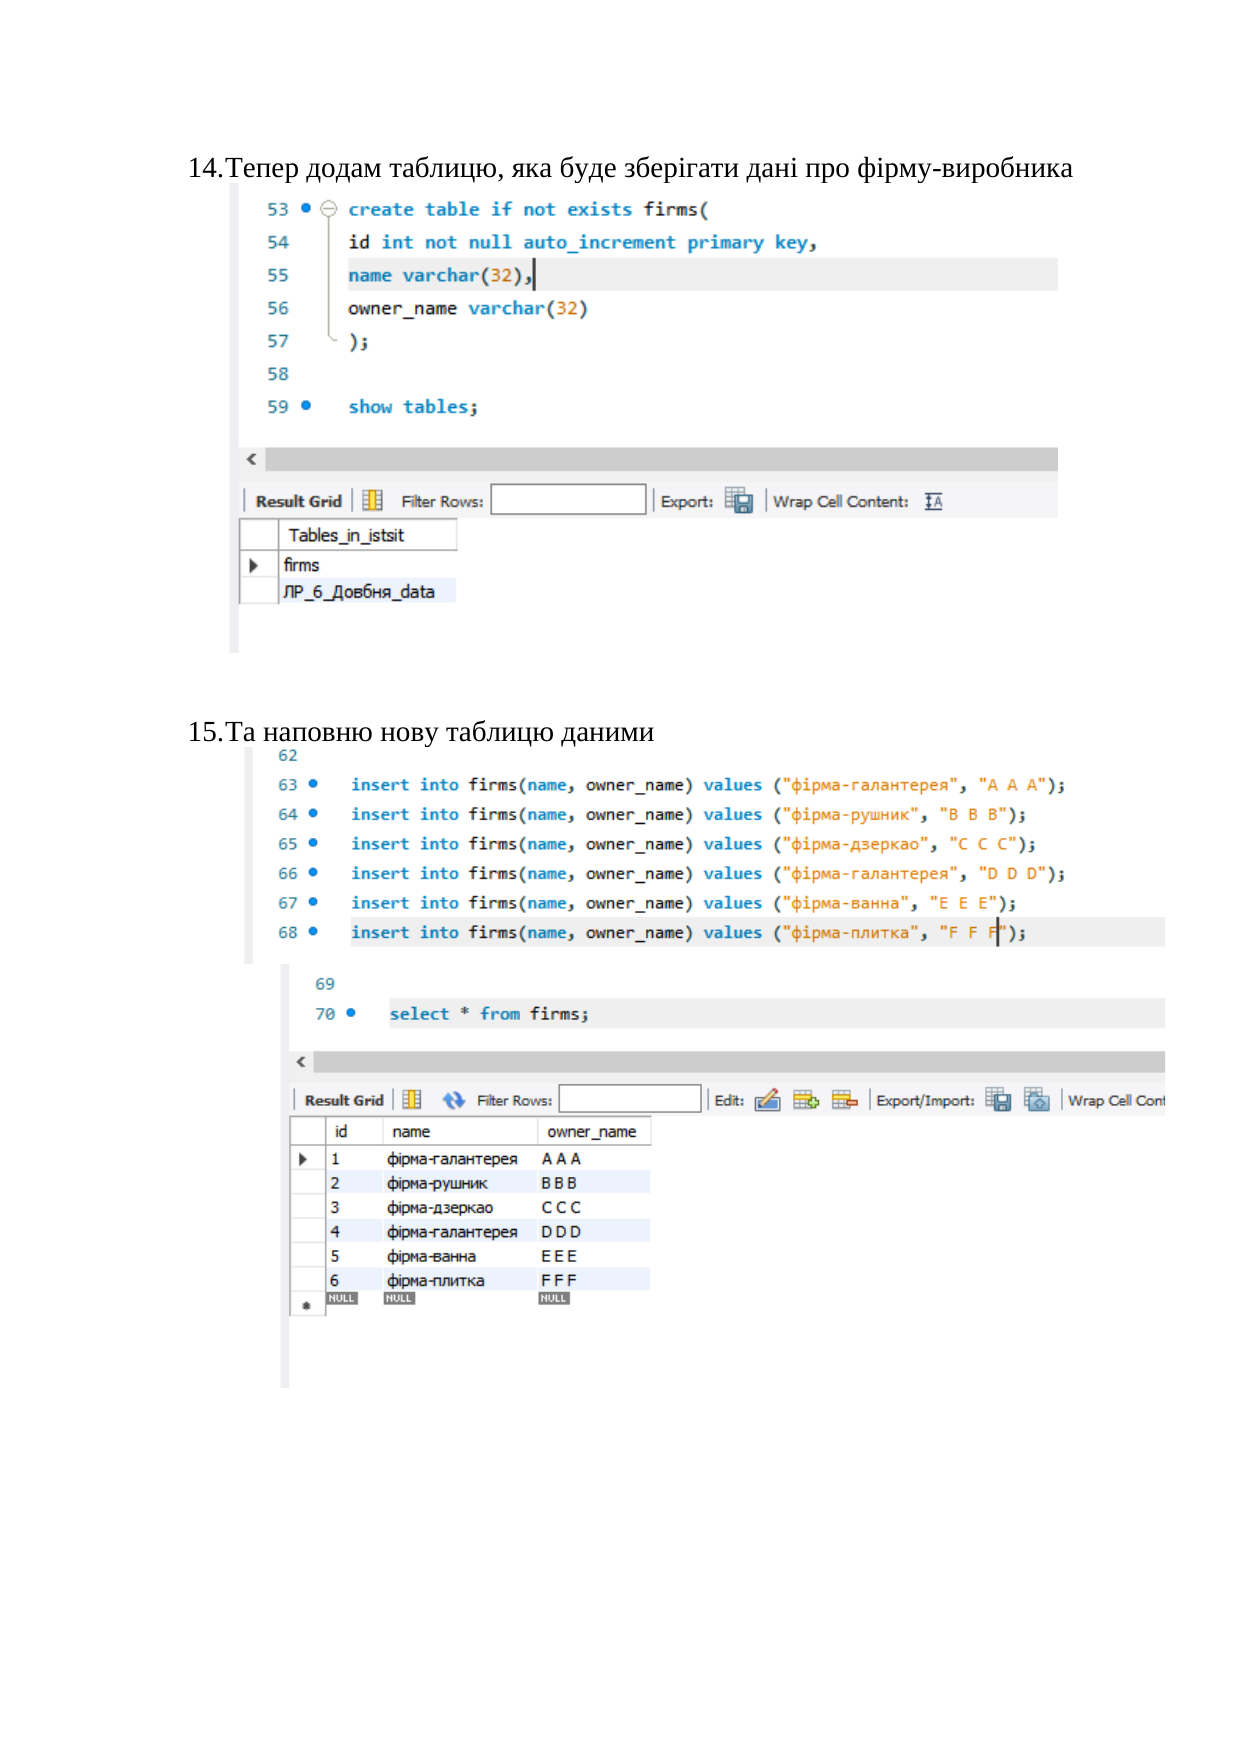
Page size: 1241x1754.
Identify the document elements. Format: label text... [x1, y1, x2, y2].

picture [225, 747, 1166, 1388]
picture [225, 183, 1058, 653]
